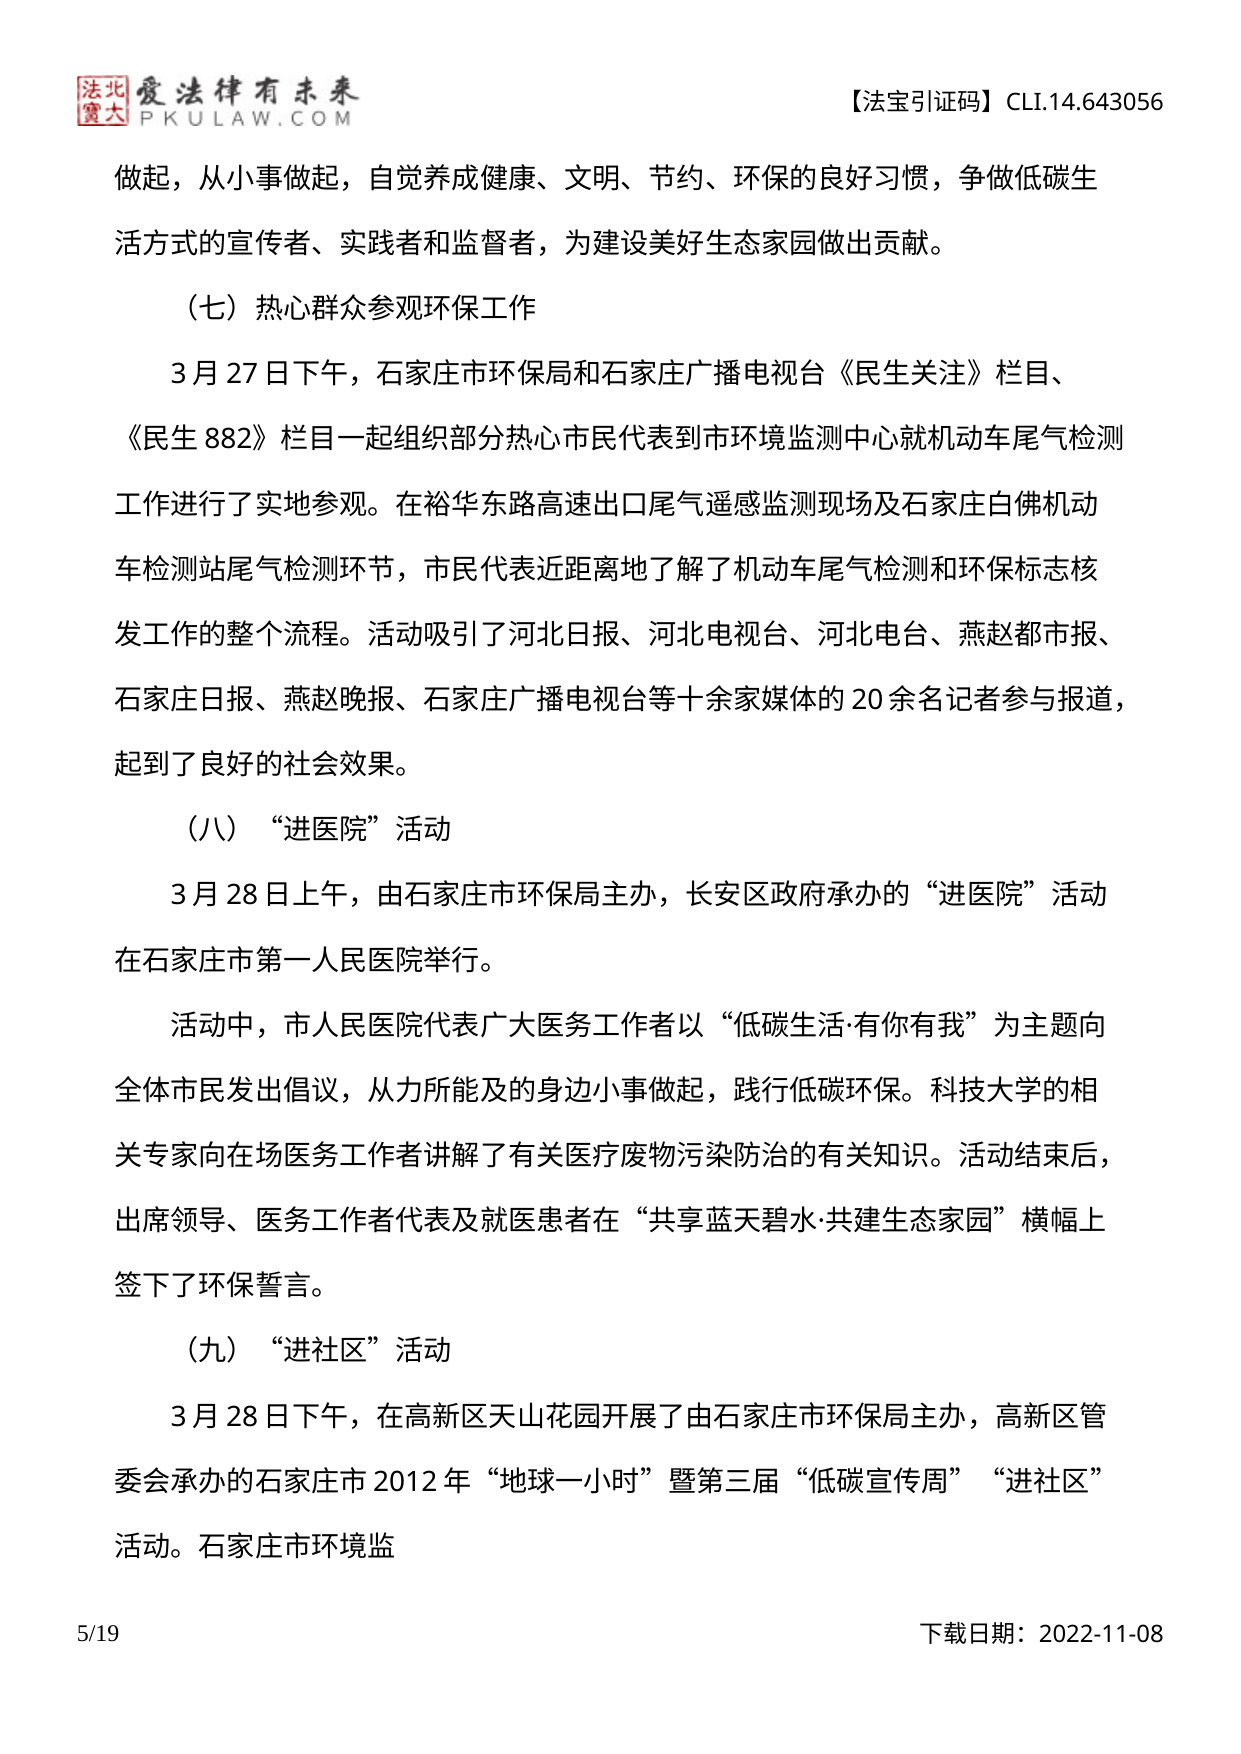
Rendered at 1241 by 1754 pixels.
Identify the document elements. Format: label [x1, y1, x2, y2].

text [114, 156, 1126, 1564]
picture [76, 75, 361, 126]
